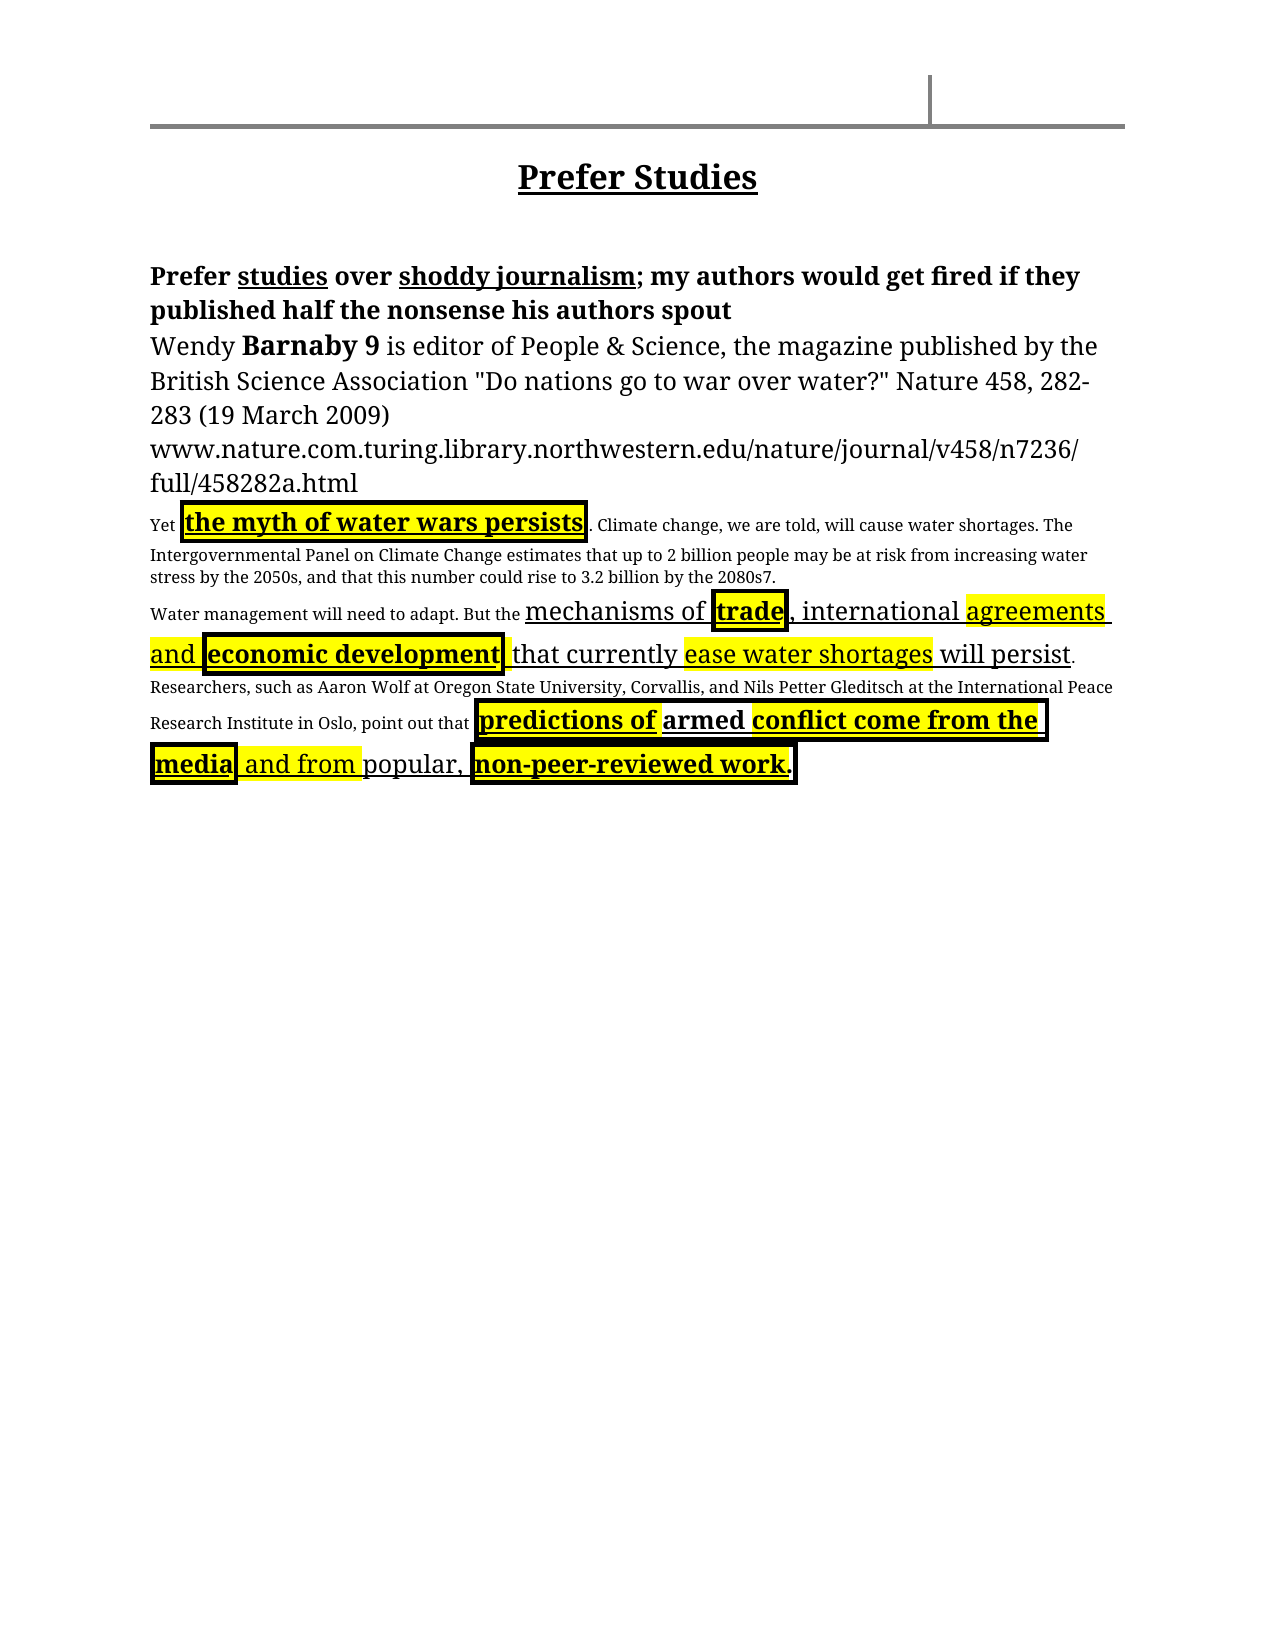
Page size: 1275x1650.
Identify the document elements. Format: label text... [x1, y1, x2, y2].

text Water management will need to adapt. But the mechanisms of trade, international agreements and economic development that currently ease water shortages will persist. Researchers, such as Aaron Wolf at Oregon State University, Corvallis, and Nils Petter Gleditsch at the International Peace Research Institute in Oslo, point out that predictions of armed conflict come from the media and from popular, non-peer-reviewed work. [150, 589, 1125, 785]
text Yet the myth of water wars persists. Climate change, we are told, will cause water shortages. The Intergovernmental Panel on Climate Change estimates that up to 2 billion people may be at risk from increasing water stress by the 2050s, and that this number could rise to 3.2 billion by the 2080s7. [150, 500, 1125, 589]
text Wendy Barnaby 9 is editor of People & Science, the magazine published by the British Science Association "Do nations go to war over water?" Nature 458, 282-283 (19 March 2009) www.nature.com.turing.library.northwestern.edu/nature/journal/v458/n7236/full/458282a.html [150, 327, 1125, 500]
subtitle Prefer Studies [150, 154, 1125, 199]
subtitle Prefer studies over shoddy journalism; my authors would get fired if they published half the nonsense his authors spout [150, 259, 1125, 327]
